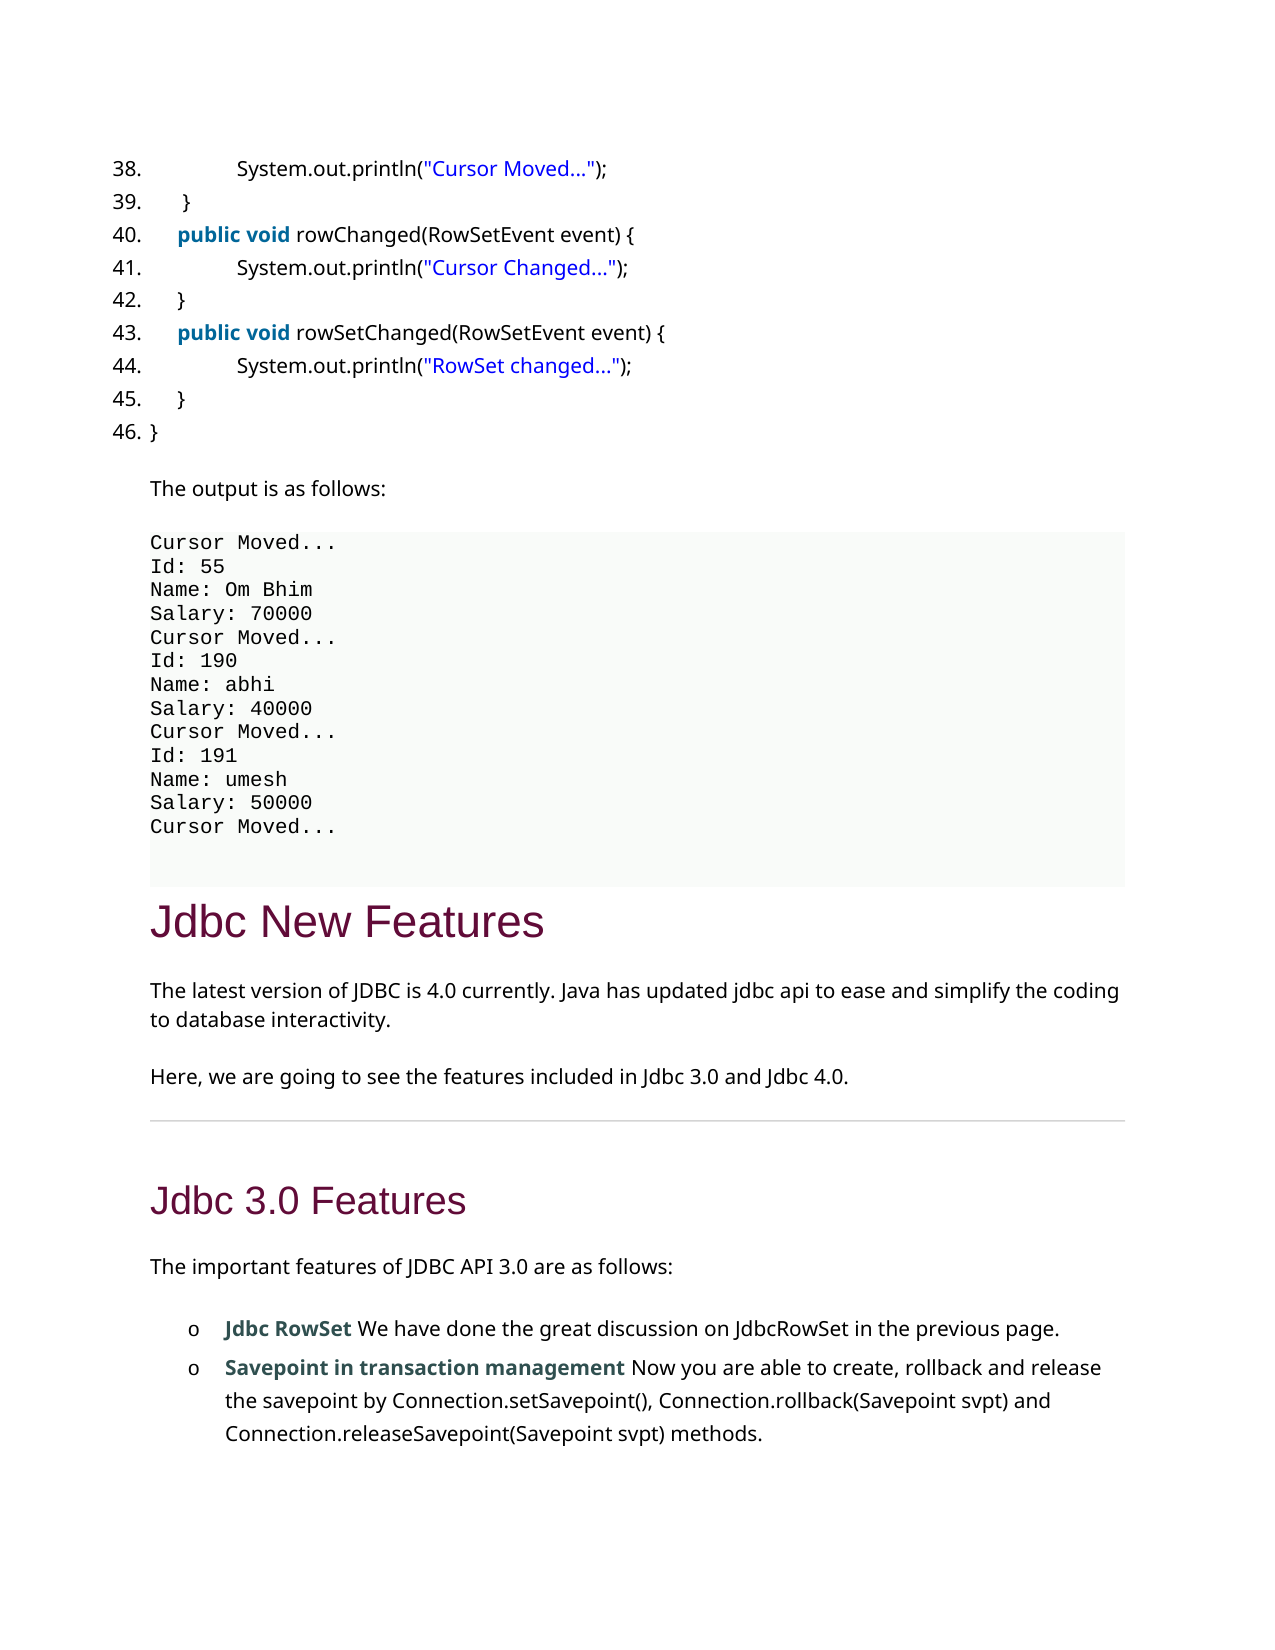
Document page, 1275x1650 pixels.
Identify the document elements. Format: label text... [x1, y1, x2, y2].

text Salary: 70000 [150, 603, 1125, 627]
list Savepoint in transaction management Now you are able to create, rollback and release the savepoint by Connection.setSavepoint(), Connection.rollback(Savepoint svpt) and Connection.releaseSavepoint(Savepoint svpt) methods. [187, 1349, 1125, 1447]
text Cursor Moved... [150, 627, 1125, 650]
list System.out.println("Cursor Moved..."); [112, 150, 1125, 183]
text Salary: 40000 [150, 698, 1125, 721]
list } [112, 380, 1125, 412]
text Salary: 50000 [150, 792, 1125, 816]
text Cursor Moved... [150, 721, 1125, 745]
text Name: abhi [150, 674, 1125, 698]
text Name: umesh [150, 768, 1125, 792]
list System.out.println("RowSet changed..."); [112, 347, 1125, 380]
text Name: Om Bhim [150, 579, 1125, 603]
text The output is as follows: [150, 474, 1125, 503]
list public void rowChanged(RowSetEvent event) { [112, 216, 1125, 248]
text Jdbc 3.0 Features [150, 1177, 1125, 1223]
list } [112, 281, 1125, 314]
list System.out.println("Cursor Changed..."); [112, 248, 1125, 281]
list Jdbc RowSet We have done the great discussion on JdbcRowSet in the previous page. [187, 1310, 1125, 1342]
list } [112, 412, 1125, 445]
text Jdbc New Features [150, 894, 1125, 947]
text The important features of JDBC API 3.0 are as follows: [150, 1252, 1125, 1281]
text Here, we are going to see the features included in Jdbc 3.0 and Jdbc 4.0. [150, 1062, 1125, 1091]
text Id: 191 [150, 745, 1125, 768]
text The latest version of JDBC is 4.0 currently. Java has updated jdbc api to ease and simplify the coding to database interactivity. [150, 976, 1125, 1033]
text Id: 190 [150, 650, 1125, 674]
list } [112, 183, 1125, 216]
text Cursor Moved... [150, 816, 1125, 839]
list public void rowSetChanged(RowSetEvent event) { [112, 314, 1125, 347]
text Id: 55 [150, 556, 1125, 579]
text Cursor Moved... [150, 532, 1125, 556]
